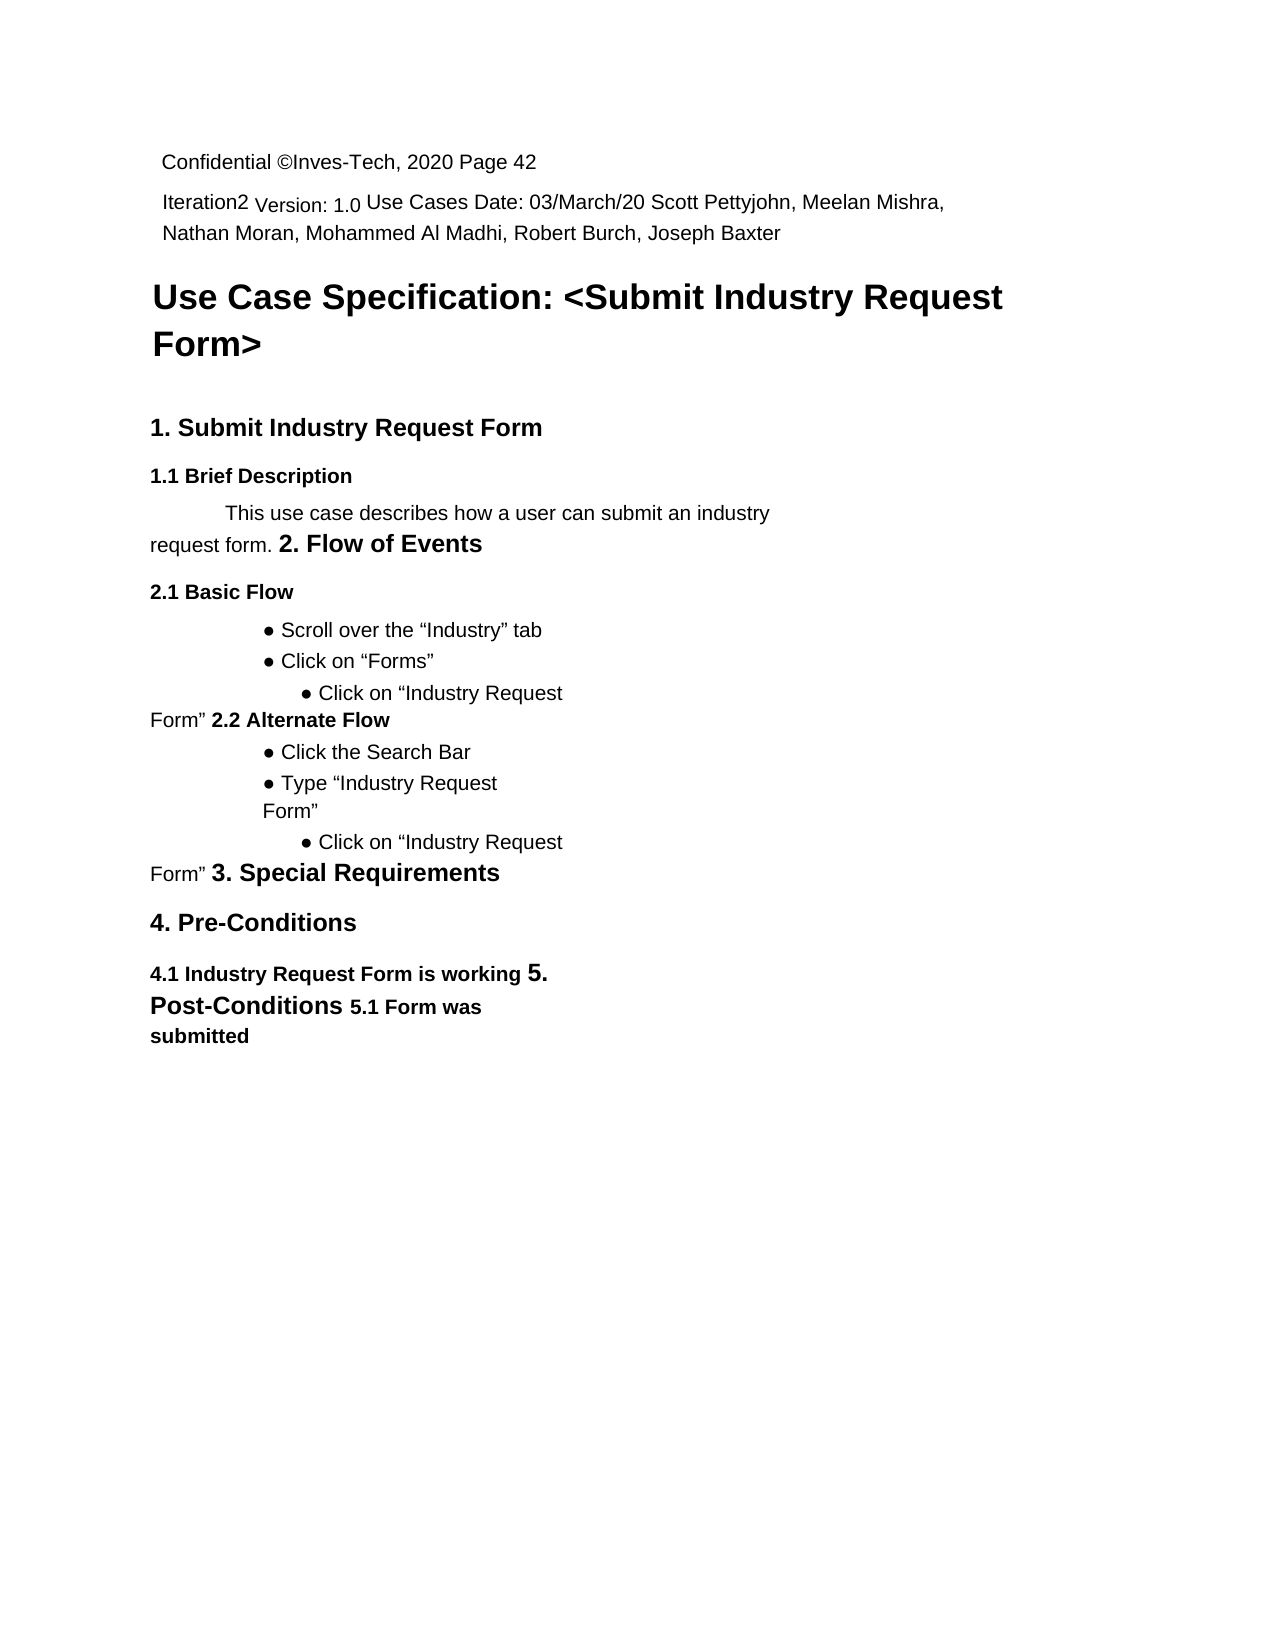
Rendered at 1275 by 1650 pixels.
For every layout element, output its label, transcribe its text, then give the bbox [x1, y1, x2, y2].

text 4. Pre-Conditions [150, 908, 404, 936]
text ● Click on “Industry Request Form” 2.2 Alternate Flow [150, 681, 587, 732]
text 2.1 Basic Flow [150, 580, 333, 604]
text ● Scroll over the “Industry” tab [262, 618, 547, 642]
text 1.1 Brief Description [150, 463, 392, 487]
text Iteration2 Version: 1.0 Use Cases Date: 03/March/20 Scott Pettyjohn, Meelan Mishra, Nathan Moran, Mohammed Al Madhi, Robert Burch, Joseph Baxter [162, 177, 1006, 244]
text 1. Submit Industry Request Form [150, 413, 589, 441]
text ● Type “Industry Request Form” [262, 771, 558, 822]
text Use Case Specification: <Submit Industry Request Form> [152, 277, 1122, 364]
text ● Click on “Forms” [262, 649, 448, 673]
text 4.1 Industry Request Form is working 5. Post-Conditions 5.1 Form was submitted [150, 958, 562, 1047]
text ● Click the Search Bar [262, 739, 473, 763]
text This use case describes how a user can submit an industry request form. 2. Flow of Events [150, 501, 824, 558]
text ● Click on “Industry Request Form” 3. Special Requirements [150, 830, 587, 887]
text Confidential ©Inves-Tech, 2020 Page 42 [161, 150, 1127, 174]
